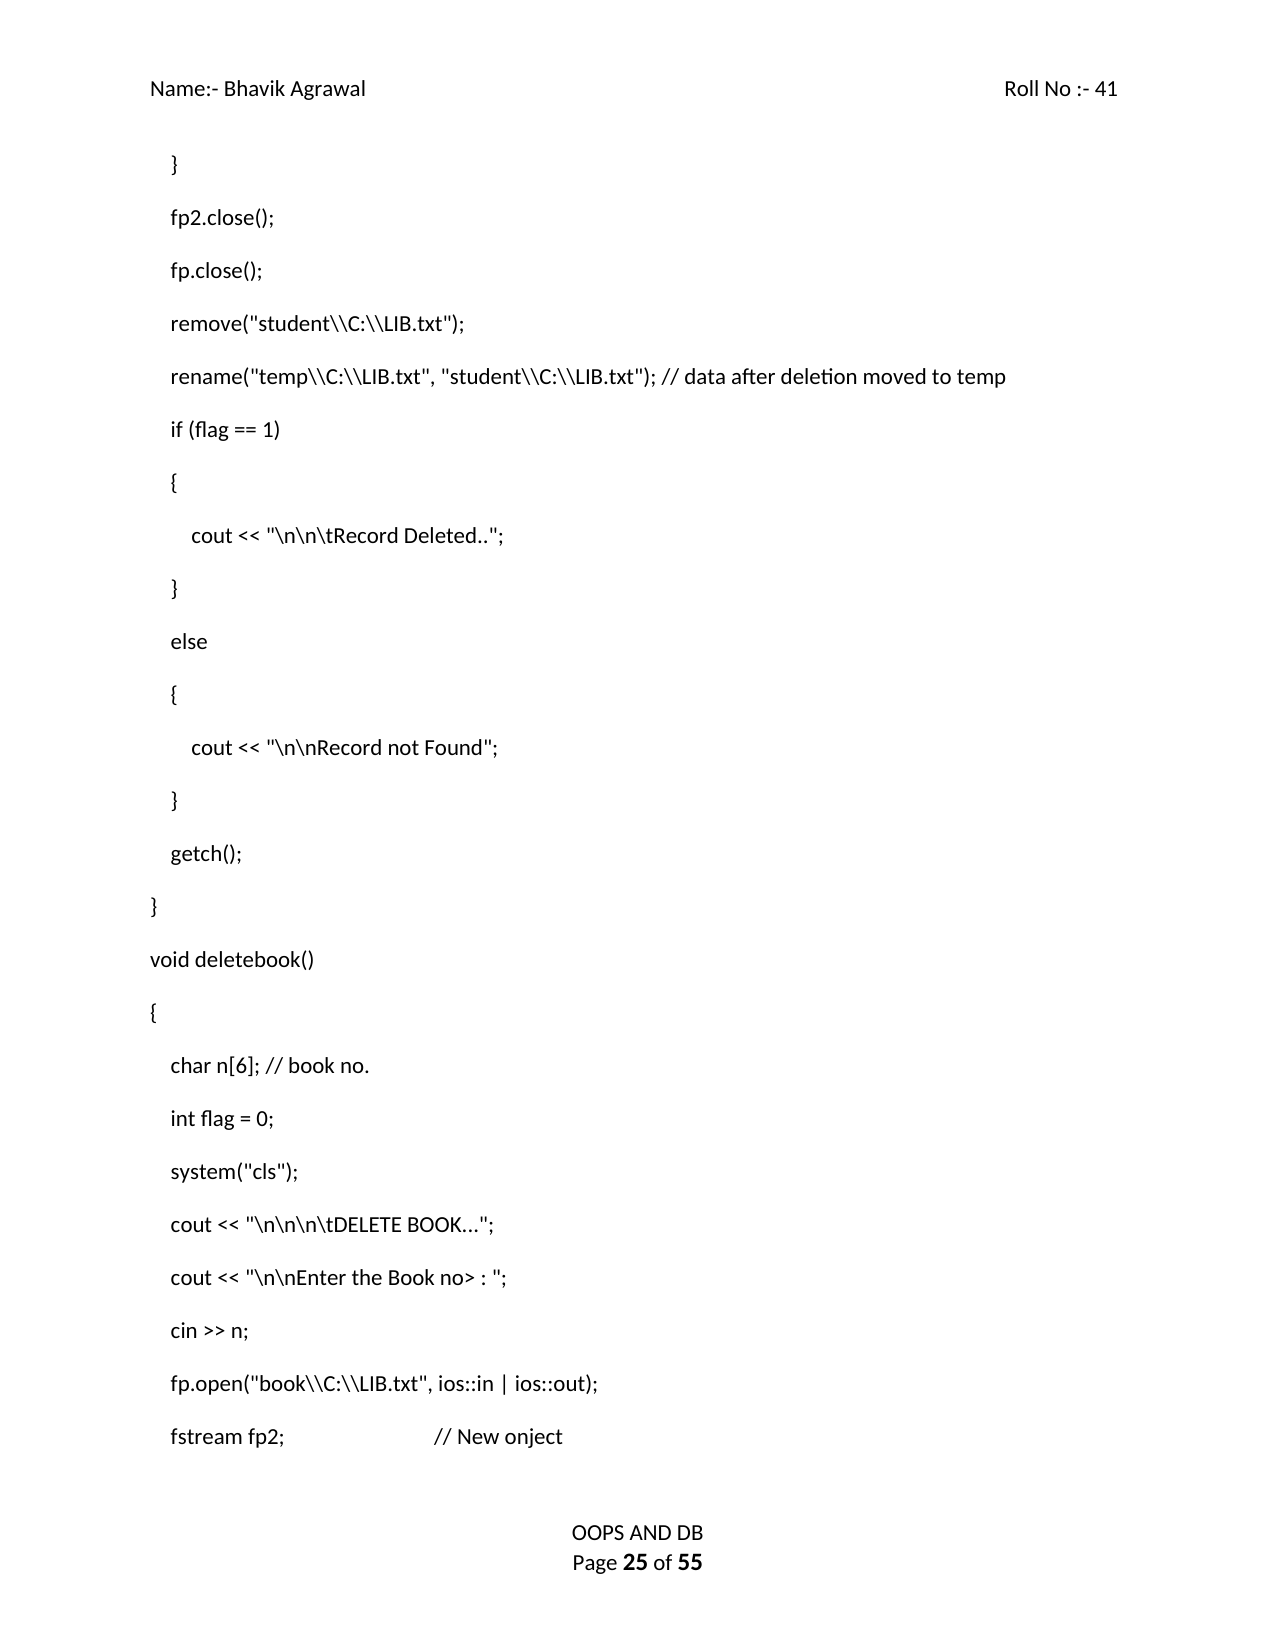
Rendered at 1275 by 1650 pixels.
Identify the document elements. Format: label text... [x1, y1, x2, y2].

text void deletebook() [150, 945, 1125, 973]
text } [150, 150, 1125, 178]
text fp.open("book\\C:\\LIB.txt", ios::in | ios::out); [150, 1369, 1125, 1397]
text } [150, 892, 1125, 920]
text int flag = 0; [150, 1104, 1125, 1132]
text } [150, 574, 1125, 602]
text remove("student\\C:\\LIB.txt"); [150, 309, 1125, 337]
text system("cls"); [150, 1157, 1125, 1185]
text char n[6]; // book no. [150, 1051, 1125, 1079]
text cin >> n; [150, 1316, 1125, 1344]
text { [150, 468, 1125, 496]
text getch(); [150, 839, 1125, 867]
text cout << "\n\nEnter the Book no> : "; [150, 1263, 1125, 1291]
text rename("temp\\C:\\LIB.txt", "student\\C:\\LIB.txt"); // data after deletion moved to temp [150, 362, 1125, 390]
text cout << "\n\n\n\tDELETE BOOK..."; [150, 1210, 1125, 1238]
text else [150, 627, 1125, 655]
text cout << "\n\n\tRecord Deleted.."; [150, 521, 1125, 549]
text cout << "\n\nRecord not Found"; [150, 733, 1125, 761]
text fp.close(); [150, 256, 1125, 284]
text } [150, 786, 1125, 814]
text { [150, 998, 1125, 1026]
text { [150, 680, 1125, 708]
text fp2.close(); [150, 203, 1125, 231]
text fstream fp2; // New onject [150, 1422, 1125, 1451]
text if (flag == 1) [150, 415, 1125, 443]
